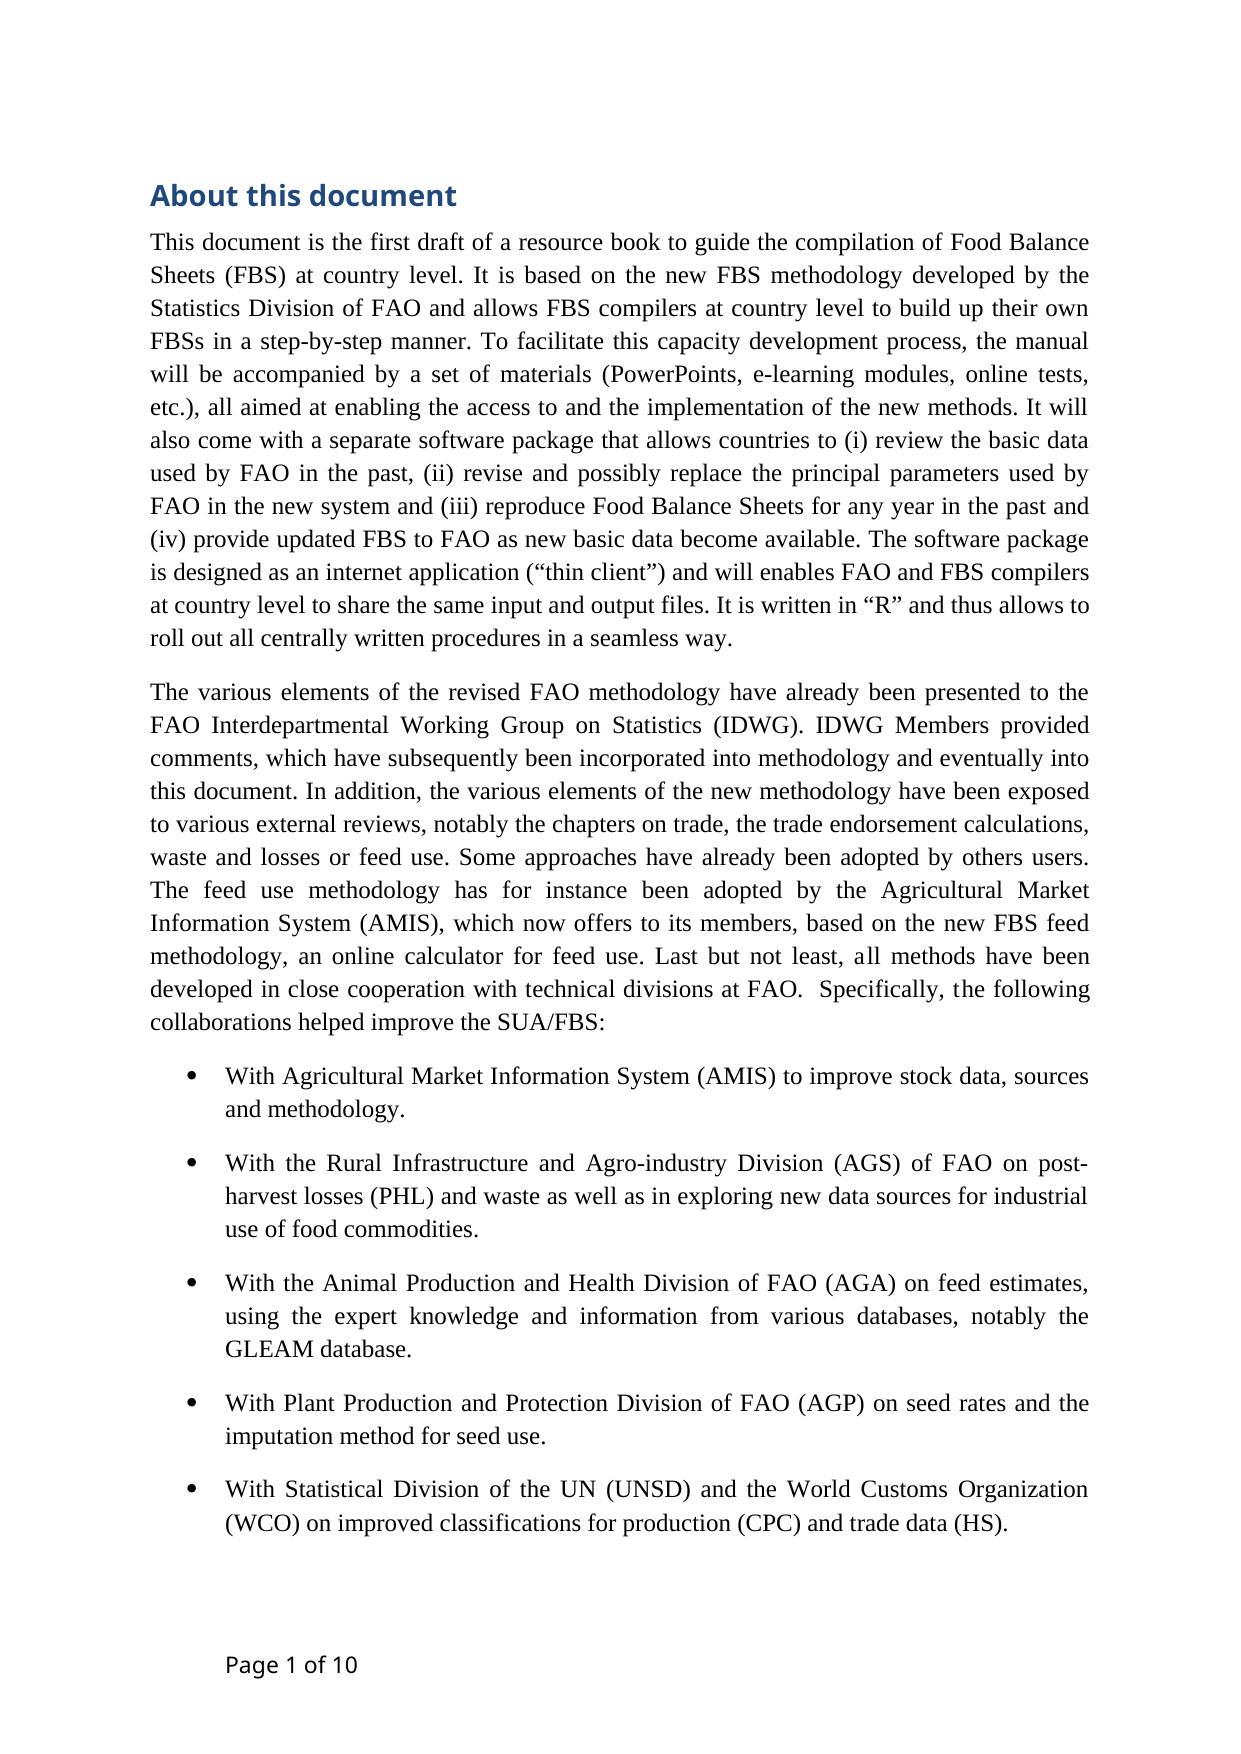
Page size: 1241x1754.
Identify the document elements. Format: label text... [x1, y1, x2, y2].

list With the Rural Infrastructure and Agro-industry Division (AGS) of FAO on post-harvest losses (PHL) and waste as well as in exploring new data sources for industrial use of food commodities. [187, 1148, 1090, 1243]
list With Agricultural Market Information System (AMIS) to improve stock data, sources and methodology. [187, 1061, 1090, 1123]
text This document is the first draft of a resource book to guide the compilation of Food Balance Sheets (FBS) at country level. It is based on the new FBS methodology developed by the Statistics Division of FAO and allows FBS compilers at country level to build up their own FBSs in a step-by-step manner. To facilitate this capacity development process, the manual will be accompanied by a set of materials (PowerPoints, e-learning modules, online tests, etc.), all aimed at enabling the access to and the implementation of the new methods. It will also come with a separate software package that allows countries to (i) review the basic data used by FAO in the past, (ii) revise and possibly replace the principal parameters used by FAO in the new system and (iii) reproduce Food Balance Sheets for any year in the past and (iv) provide updated FBS to FAO as new basic data become available. The software package is designed as an internet application (“thin client”) and will enables FAO and FBS compilers at country level to share the same input and output files. It is written in “R” and thus allows to roll out all centrally written procedures in a seamless way. [150, 227, 1090, 652]
list With Plant Production and Protection Division of FAO (AGP) on seed rates and the imputation method for seed use. [187, 1388, 1090, 1449]
list With the Animal Production and Health Division of FAO (AGA) on feed estimates, using the expert knowledge and information from various databases, notably the GLEAM database. [187, 1268, 1090, 1363]
text The various elements of the revised FAO methodology have already been presented to the FAO Interdepartmental Working Group on Statistics (IDWG). IDWG Members provided comments, which have subsequently been incorporated into methodology and eventually into this document. In addition, the various elements of the new methodology have been exposed to various external reviews, notably the chapters on trade, the trade endorsement calculations, waste and losses or feed use. Some approaches have already been adopted by others users. The feed use methodology has for instance been adopted by the Agricultural Market Information System (AMIS), which now offers to its members, based on the new FBS feed methodology, an online calculator for feed use. Last but not least, all methods have been developed in close cooperation with technical divisions at FAO. Specifically, the following collaborations helped improve the SUA/FBS: [150, 677, 1090, 1036]
subtitle About this document [150, 175, 1090, 215]
list With Statistical Division of the UN (UNSD) and the World Customs Organization (WCO) on improved classifications for production (CPC) and trade data (HS). [187, 1474, 1090, 1536]
